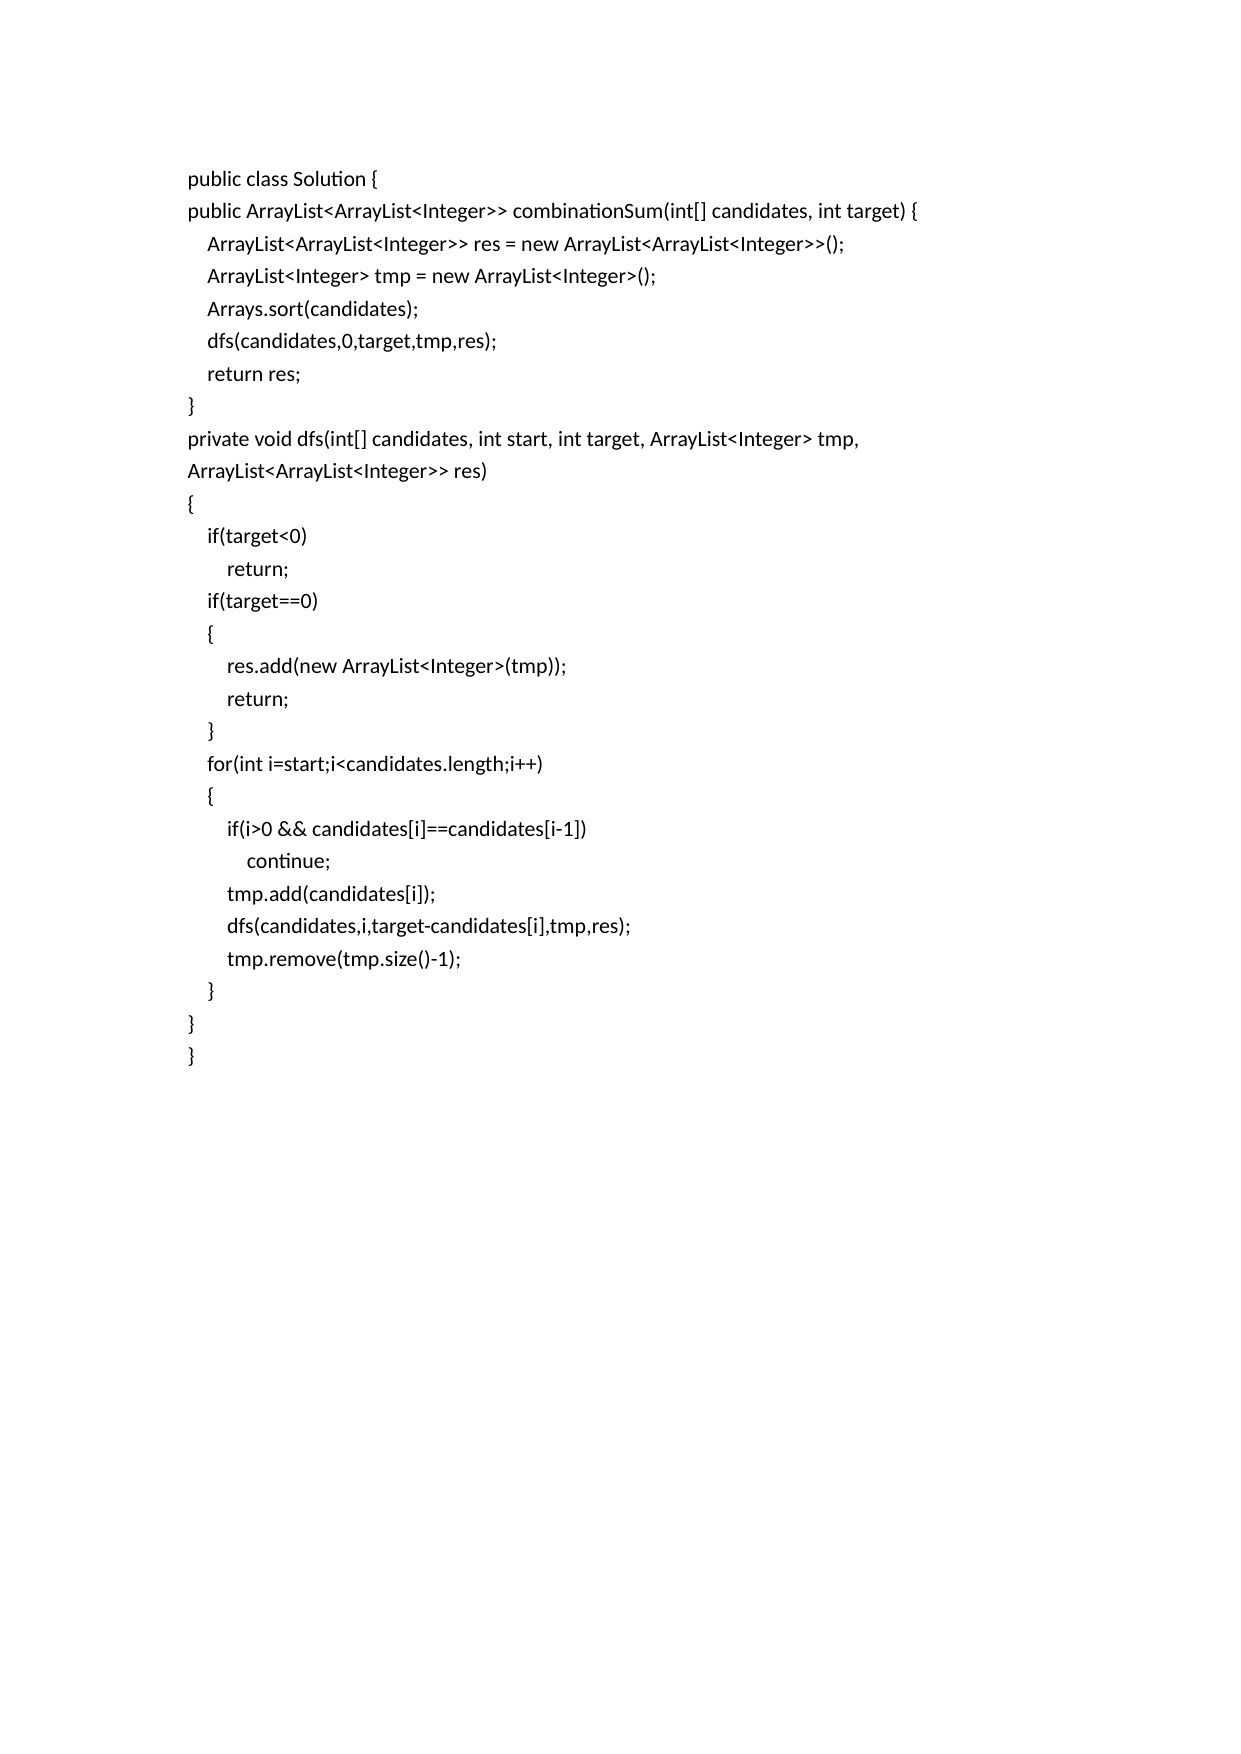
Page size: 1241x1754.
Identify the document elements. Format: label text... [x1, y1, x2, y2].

text dfs(candidates,i,target-candidates[i],tmp,res); [187, 909, 1053, 942]
text ArrayList<Integer> tmp = new ArrayList<Integer>(); [187, 259, 1053, 292]
text continue; [187, 844, 1053, 877]
text tmp.remove(tmp.size()-1); [187, 942, 1053, 974]
text public class Solution { [187, 162, 1053, 194]
text ArrayList<ArrayList<Integer>> res = new ArrayList<ArrayList<Integer>>(); [187, 227, 1053, 259]
text dfs(candidates,0,target,tmp,res); [187, 324, 1053, 357]
text } [187, 1007, 1053, 1039]
text { [187, 779, 1053, 812]
text public ArrayList<ArrayList<Integer>> combinationSum(int[] candidates, int target) { [187, 194, 1053, 227]
text } [187, 974, 1053, 1007]
text return; [187, 552, 1053, 584]
text { [187, 617, 1053, 649]
text { [187, 487, 1053, 519]
text } [187, 1039, 1053, 1072]
text return; [187, 682, 1053, 714]
text } [187, 714, 1053, 747]
text if(target==0) [187, 584, 1053, 617]
text if(target<0) [187, 519, 1053, 552]
text res.add(new ArrayList<Integer>(tmp)); [187, 649, 1053, 682]
text tmp.add(candidates[i]); [187, 877, 1053, 909]
text return res; [187, 357, 1053, 389]
text ArrayList<ArrayList<Integer>> res) [187, 454, 1053, 487]
text if(i>0 && candidates[i]==candidates[i-1]) [187, 812, 1053, 844]
text Arrays.sort(candidates); [187, 292, 1053, 324]
text } [187, 389, 1053, 422]
text for(int i=start;i<candidates.length;i++) [187, 747, 1053, 779]
text private void dfs(int[] candidates, int start, int target, ArrayList<Integer> tmp, [187, 422, 1053, 454]
